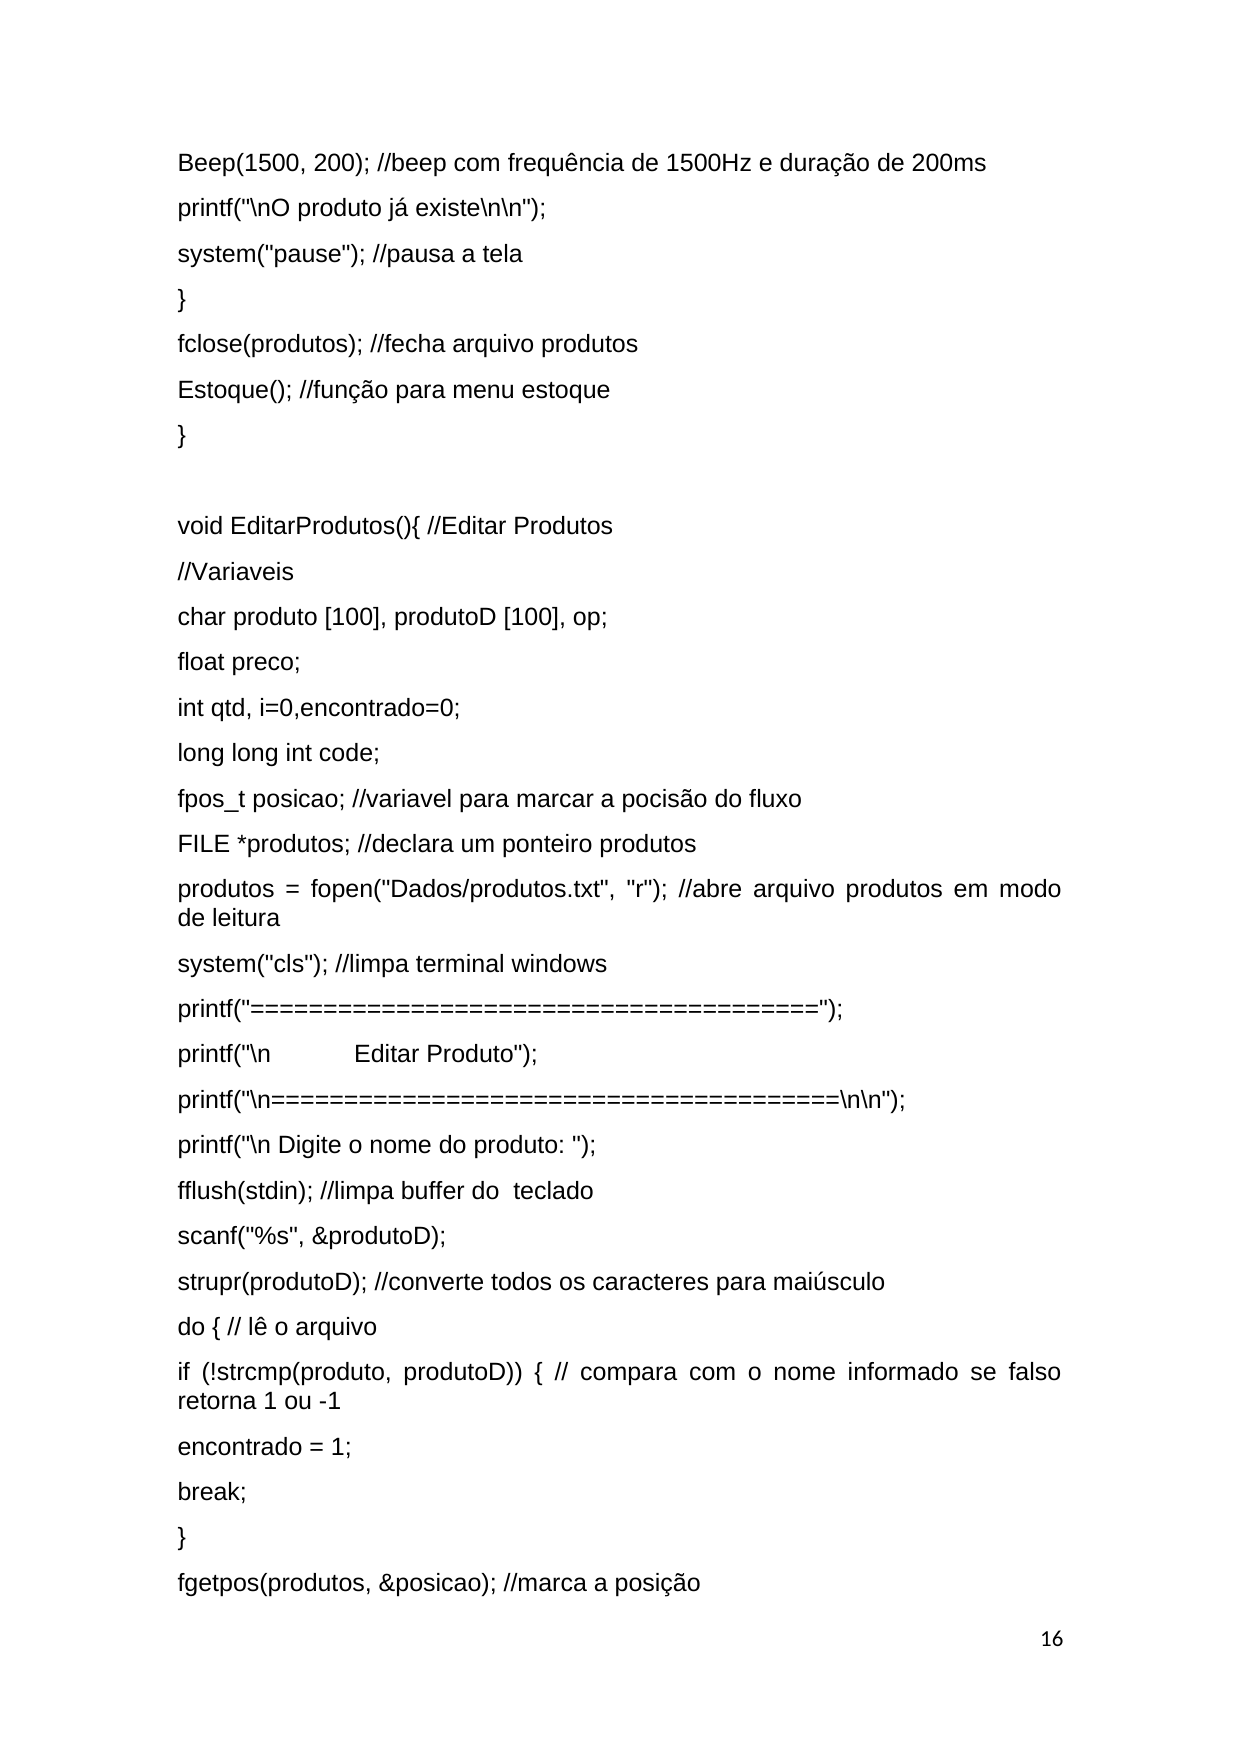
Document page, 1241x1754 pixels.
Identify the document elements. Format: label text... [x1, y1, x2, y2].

text encontrado = 1; [177, 1431, 1063, 1460]
text } [177, 1522, 1063, 1551]
text produtos = fopen("Dados/produtos.txt", "r"); //abre arquivo produtos em modo de leitura [177, 874, 1063, 932]
text Beep(1500, 200); //beep com frequência de 1500Hz e duração de 200ms [177, 148, 1063, 176]
text system("pause"); //pausa a tela [177, 238, 1063, 267]
text fpos_t posicao; //variavel para marcar a pocisão do fluxo [177, 783, 1063, 812]
text printf("\n Editar Produto"); [177, 1039, 1063, 1068]
text int qtd, i=0,encontrado=0; [177, 693, 1063, 721]
text if (!strcmp(produto, produtoD)) { // compara com o nome informado se falso retorna 1 ou -1 [177, 1357, 1063, 1415]
text system("cls"); //limpa terminal windows [177, 948, 1063, 977]
text } [177, 284, 1063, 313]
text fflush(stdin); //limpa buffer do teclado [177, 1176, 1063, 1204]
text Estoque(); //função para menu estoque [177, 375, 1063, 403]
text FILE *produtos; //declara um ponteiro produtos [177, 829, 1063, 858]
text long long int code; [177, 738, 1063, 767]
text } [177, 420, 1063, 449]
text do { // lê o arquivo [177, 1312, 1063, 1341]
text printf("======================================="); [177, 994, 1063, 1023]
text //Variaveis [177, 556, 1063, 585]
text printf("\n=======================================\n\n"); [177, 1085, 1063, 1113]
text strupr(produtoD); //converte todos os caracteres para maiúsculo [177, 1266, 1063, 1295]
text float preco; [177, 647, 1063, 676]
text scanf("%s", &produtoD); [177, 1221, 1063, 1250]
text char produto [100], produtoD [100], op; [177, 602, 1063, 631]
text break; [177, 1477, 1063, 1506]
text fgetpos(produtos, &posicao); //marca a posição [177, 1568, 1063, 1596]
text void EditarProdutos(){ //Editar Produtos [177, 511, 1063, 540]
text printf("\n Digite o nome do produto: "); [177, 1130, 1063, 1159]
text fclose(produtos); //fecha arquivo produtos [177, 329, 1063, 358]
text printf("\nO produto já existe\n\n"); [177, 193, 1063, 222]
